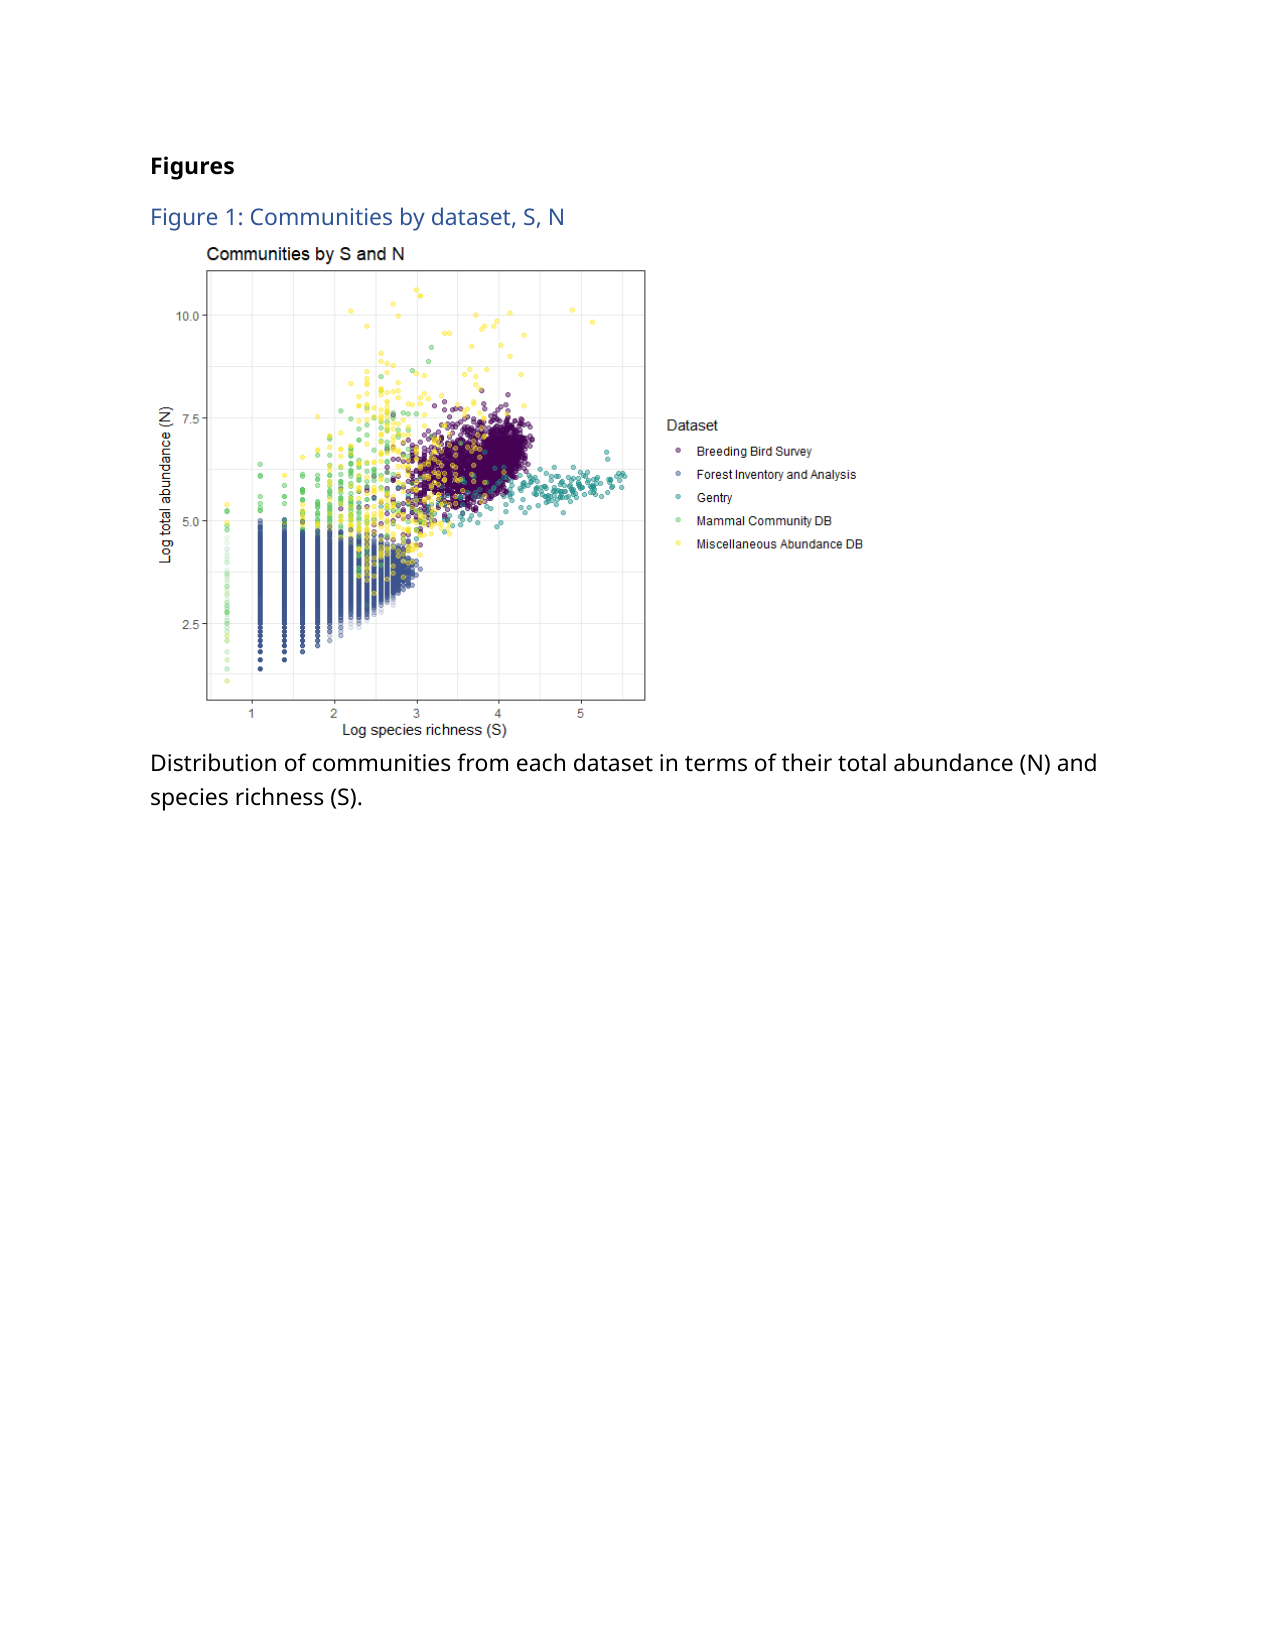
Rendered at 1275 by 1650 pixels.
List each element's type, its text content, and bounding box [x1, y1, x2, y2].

text Figures [150, 150, 1125, 181]
picture [150, 238, 878, 745]
subtitle Figure 1: Communities by dataset, S, N [150, 200, 1125, 232]
text Distribution of communities from each dataset in terms of their total abundance (N) and species richness (S). [150, 747, 1125, 812]
